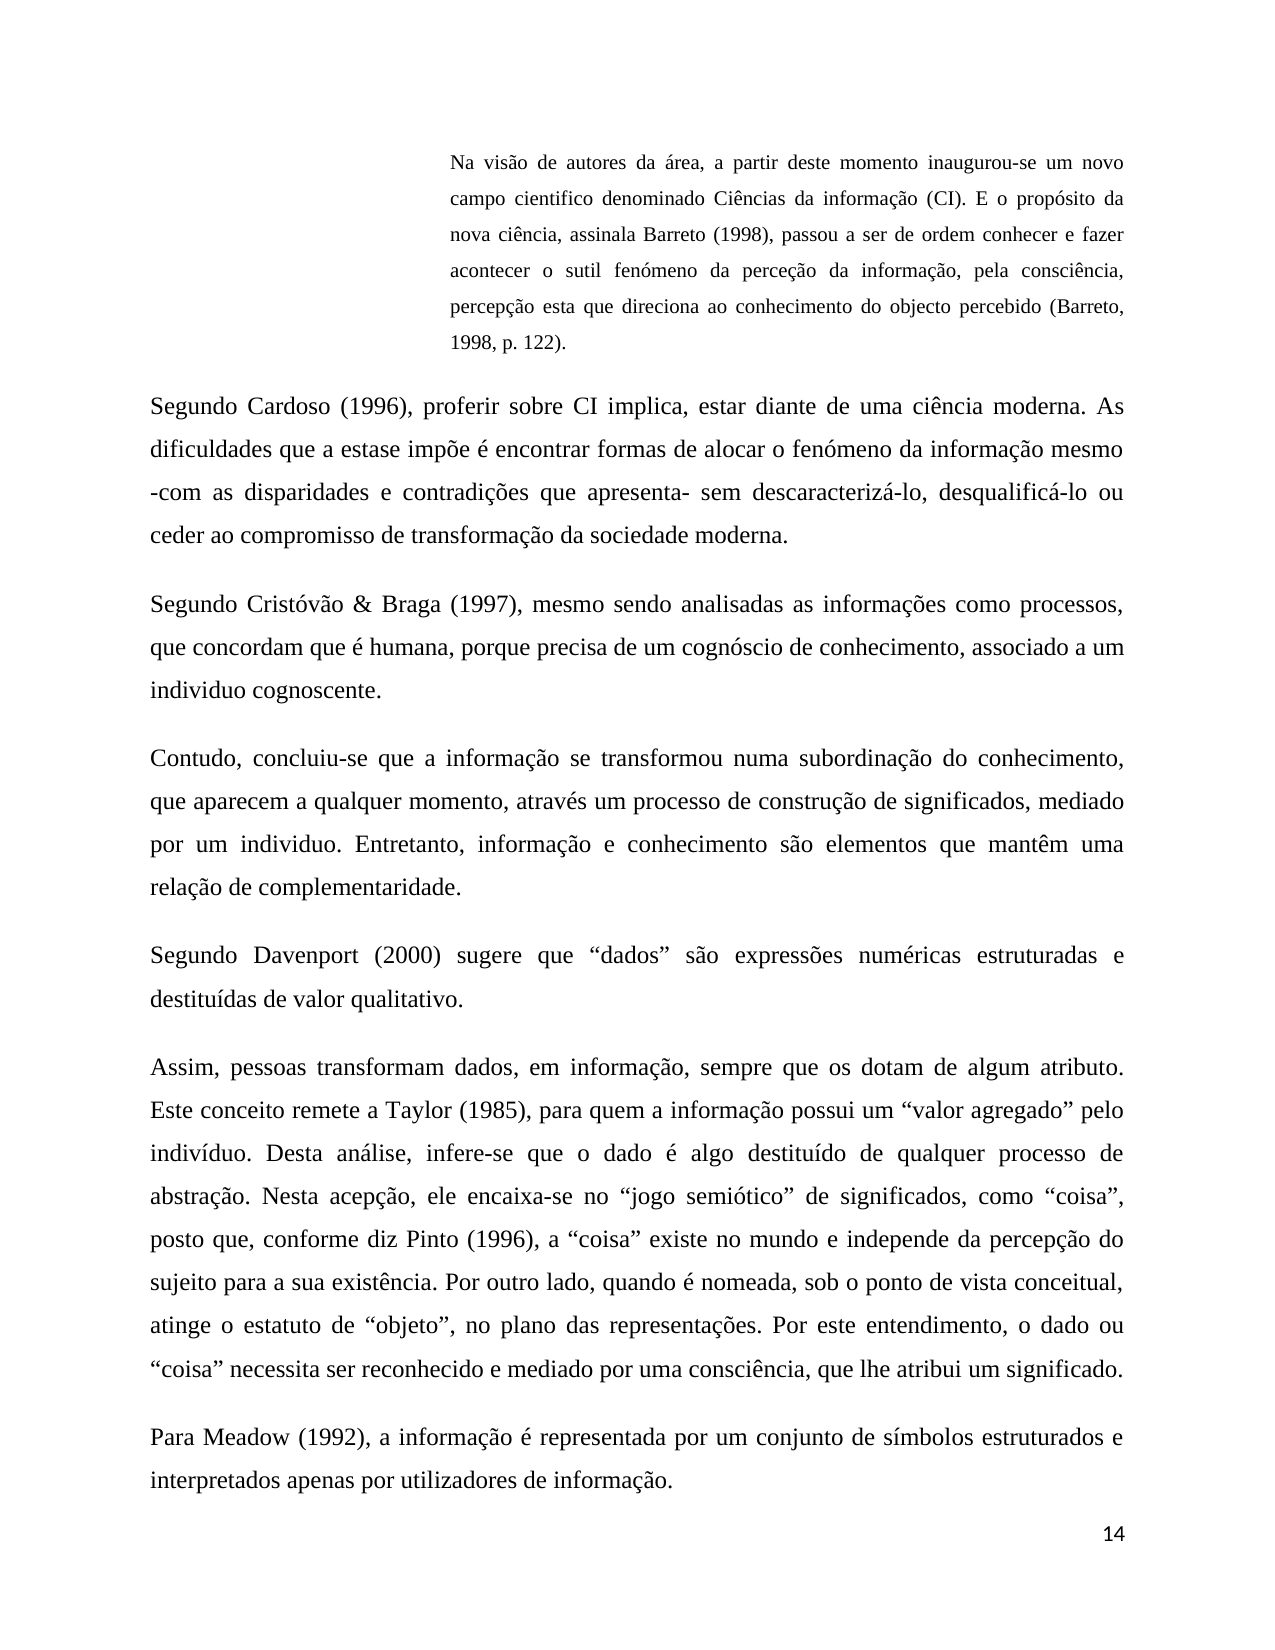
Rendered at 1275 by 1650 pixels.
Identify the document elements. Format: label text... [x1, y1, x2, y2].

text Para Meadow (1992), a informação é representada por um conjunto de símbolos estruturados e interpretados apenas por utilizadores de informação. [150, 1422, 1125, 1494]
text Assim, pessoas transformam dados, em informação, sempre que os dotam de algum atributo. Este conceito remete a Taylor (1985), para quem a informação possui um “valor agregado” pelo indivíduo. Desta análise, infere-se que o dado é algo destituído de qualquer processo de abstração. Nesta acepção, ele encaixa-se no “jogo semiótico” de significados, como “coisa”, posto que, conforme diz Pinto (1996), a “coisa” existe no mundo e independe da percepção do sujeito para a sua existência. Por outro lado, quando é nomeada, sob o ponto de vista conceitual, atinge o estatuto de “objeto”, no plano das representações. Por este entendimento, o dado ou “coisa” necessita ser reconhecido e mediado por uma consciência, que lhe atribui um significado. [150, 1052, 1125, 1382]
text Segundo Cardoso (1996), proferir sobre CI implica, estar diante de uma ciência moderna. As dificuldades que a estase impõe é encontrar formas de alocar o fenómeno da informação mesmo -com as disparidades e contradições que apresenta- sem descaracterizá-lo, desqualificá-lo ou ceder ao compromisso de transformação da sociedade moderna. [150, 391, 1125, 549]
text Contudo, concluiu-se que a informação se transformou numa subordinação do conhecimento, que aparecem a qualquer momento, através um processo de construção de significados, mediado por um individuo. Entretanto, informação e conhecimento são elementos que mantêm uma relação de complementaridade. [150, 743, 1125, 901]
text Segundo Cristóvão & Braga (1997), mesmo sendo analisadas as informações como processos, que concordam que é humana, porque precisa de um cognóscio de conhecimento, associado a um individuo cognoscente. [150, 589, 1125, 704]
text Segundo Davenport (2000) sugere que “dados” são expressões numéricas estruturadas e destituídas de valor qualitativo. [150, 941, 1125, 1012]
text Na visão de autores da área, a partir deste momento inaugurou-se um novo campo cientifico denominado Ciências da informação (CI). E o propósito da nova ciência, assinala Barreto (1998), passou a ser de ordem conhecer e fazer acontecer o sutil fenómeno da perceção da informação, pela consciência, percepção esta que direciona ao conhecimento do objecto percebido (Barreto, 1998, p. 122). [450, 150, 1125, 354]
